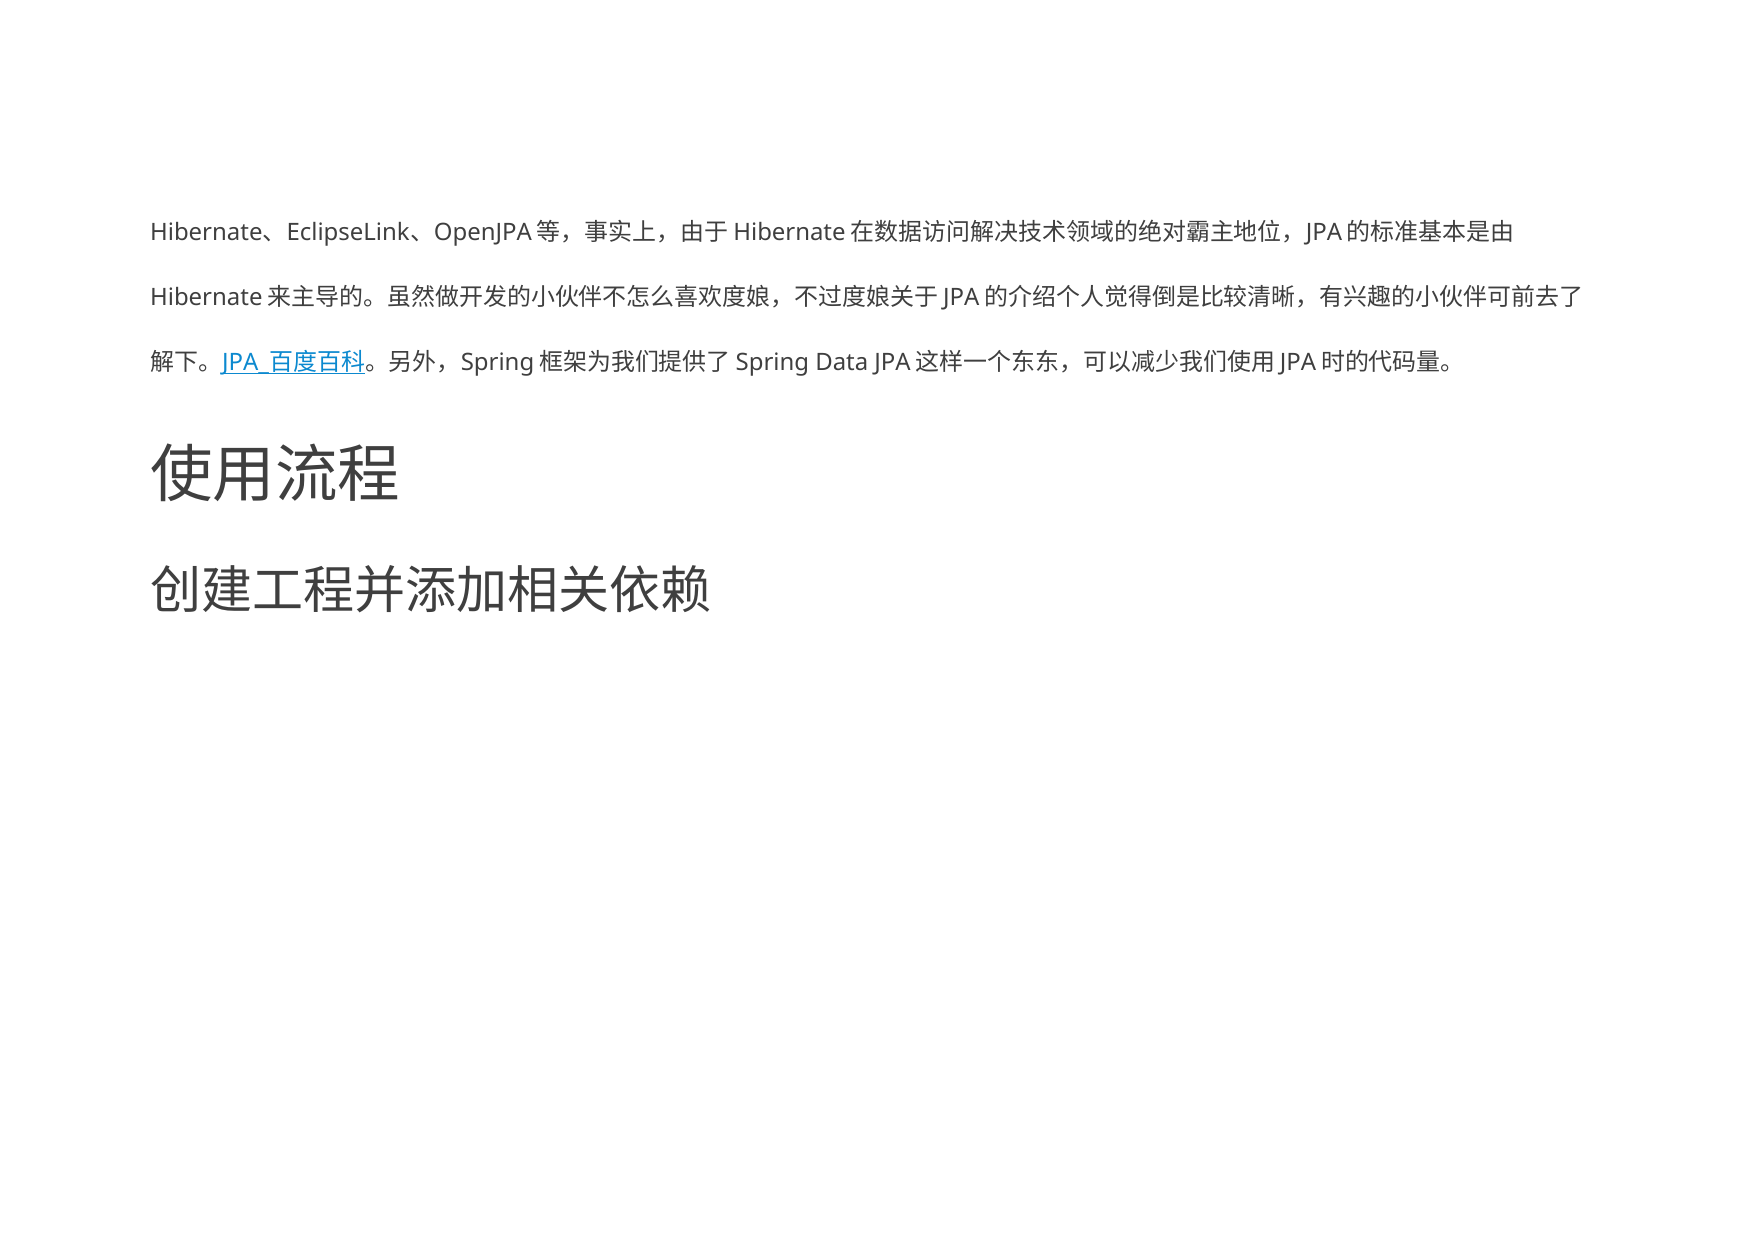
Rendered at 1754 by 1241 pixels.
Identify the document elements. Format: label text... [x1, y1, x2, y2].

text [150, 198, 1604, 393]
subtitle 创建工程并添加相关依赖 [150, 538, 1604, 635]
subtitle 使用流程 [150, 420, 1604, 518]
